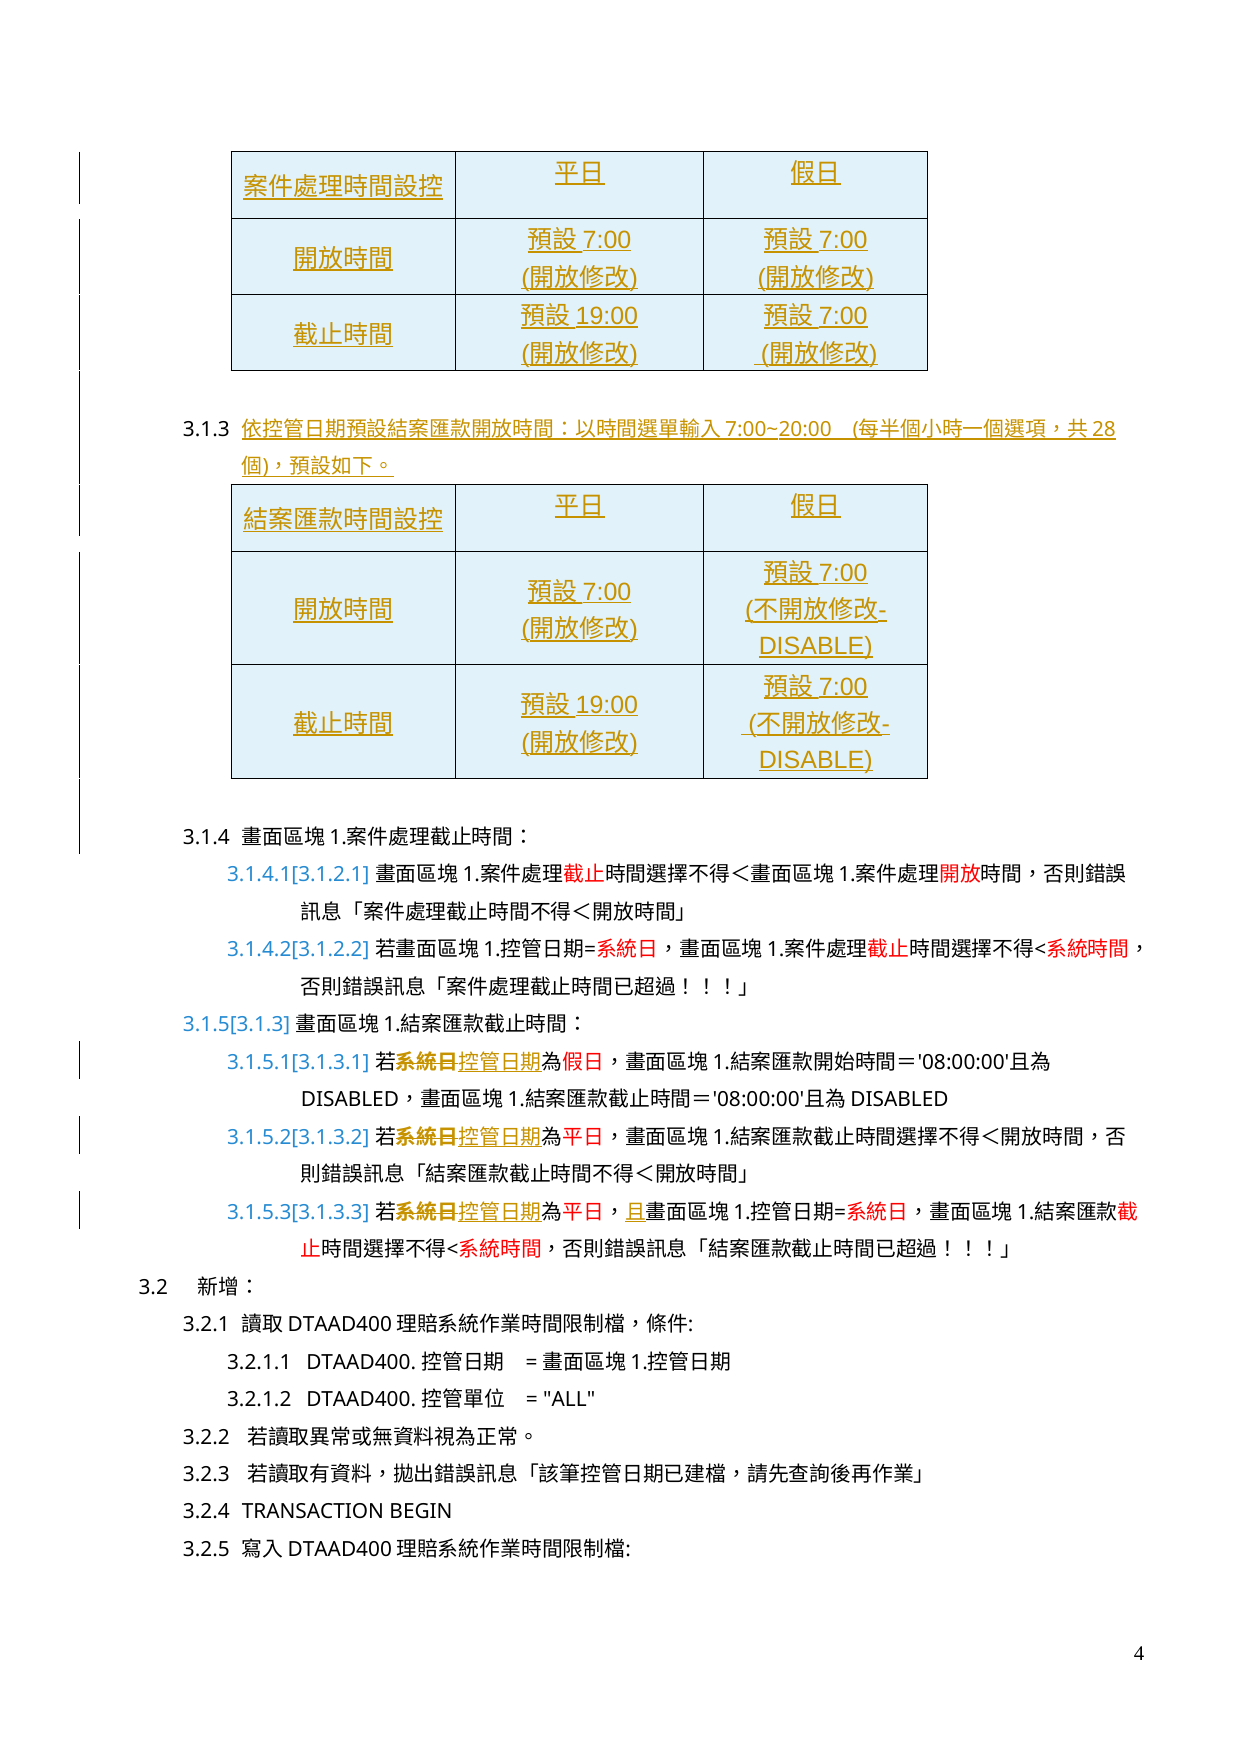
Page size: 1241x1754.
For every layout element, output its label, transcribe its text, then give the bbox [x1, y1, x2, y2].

list 若系統日為假日，畫面區塊1.結案匯款開始時間＝'08:00:00'且為DISABLED，畫面區塊1.結案匯款截止時間＝'08:00:00'且為DISABLED [227, 1041, 1144, 1116]
list 寫入DTAAD400理賠系統作業時間限制檔: [183, 1529, 1144, 1566]
list TRANSACTION BEGIN [183, 1491, 1144, 1529]
list 若系統日為平日，畫面區塊1.控管日期=系統日，畫面區塊1.結案匯款截止時間選擇不得<系統時間，否則錯誤訊息「結案匯款截止時間已超過！！！」 [227, 1191, 1144, 1266]
list 若系統日為平日，畫面區塊1.結案匯款截止時間選擇不得＜開放時間，否則錯誤訊息「結案匯款截止時間不得＜開放時間」 [227, 1116, 1144, 1191]
list DTAAD400. 控管日期 = 畫面區塊1.控管日期 [227, 1341, 1144, 1379]
list 畫面區塊1.結案匯款截止時間： [183, 1004, 1144, 1041]
list 畫面區塊1.案件處理截止時間選擇不得＜畫面區塊1.案件處理開放時間，否則錯誤訊息「案件處理截止時間不得＜開放時間」 [227, 854, 1144, 929]
list 讀取DTAAD400理賠系統作業時間限制檔，條件: [183, 1304, 1144, 1341]
list 若畫面區塊1.控管日期=系統日，畫面區塊1.案件處理截止時間選擇不得<系統時間，否則錯誤訊息「案件處理截止時間已超過！！！」 [227, 929, 1144, 1004]
list 畫面區塊1.案件處理截止時間： [183, 816, 1144, 854]
list 若讀取有資料，拋出錯誤訊息「該筆控管日期已建檔，請先查詢後再作業」 [183, 1454, 1144, 1491]
list 若讀取異常或無資料視為正常。 [183, 1416, 1144, 1454]
list DTAAD400. 控管單位 = "ALL" [227, 1379, 1144, 1416]
list 新增： [138, 1266, 1144, 1304]
